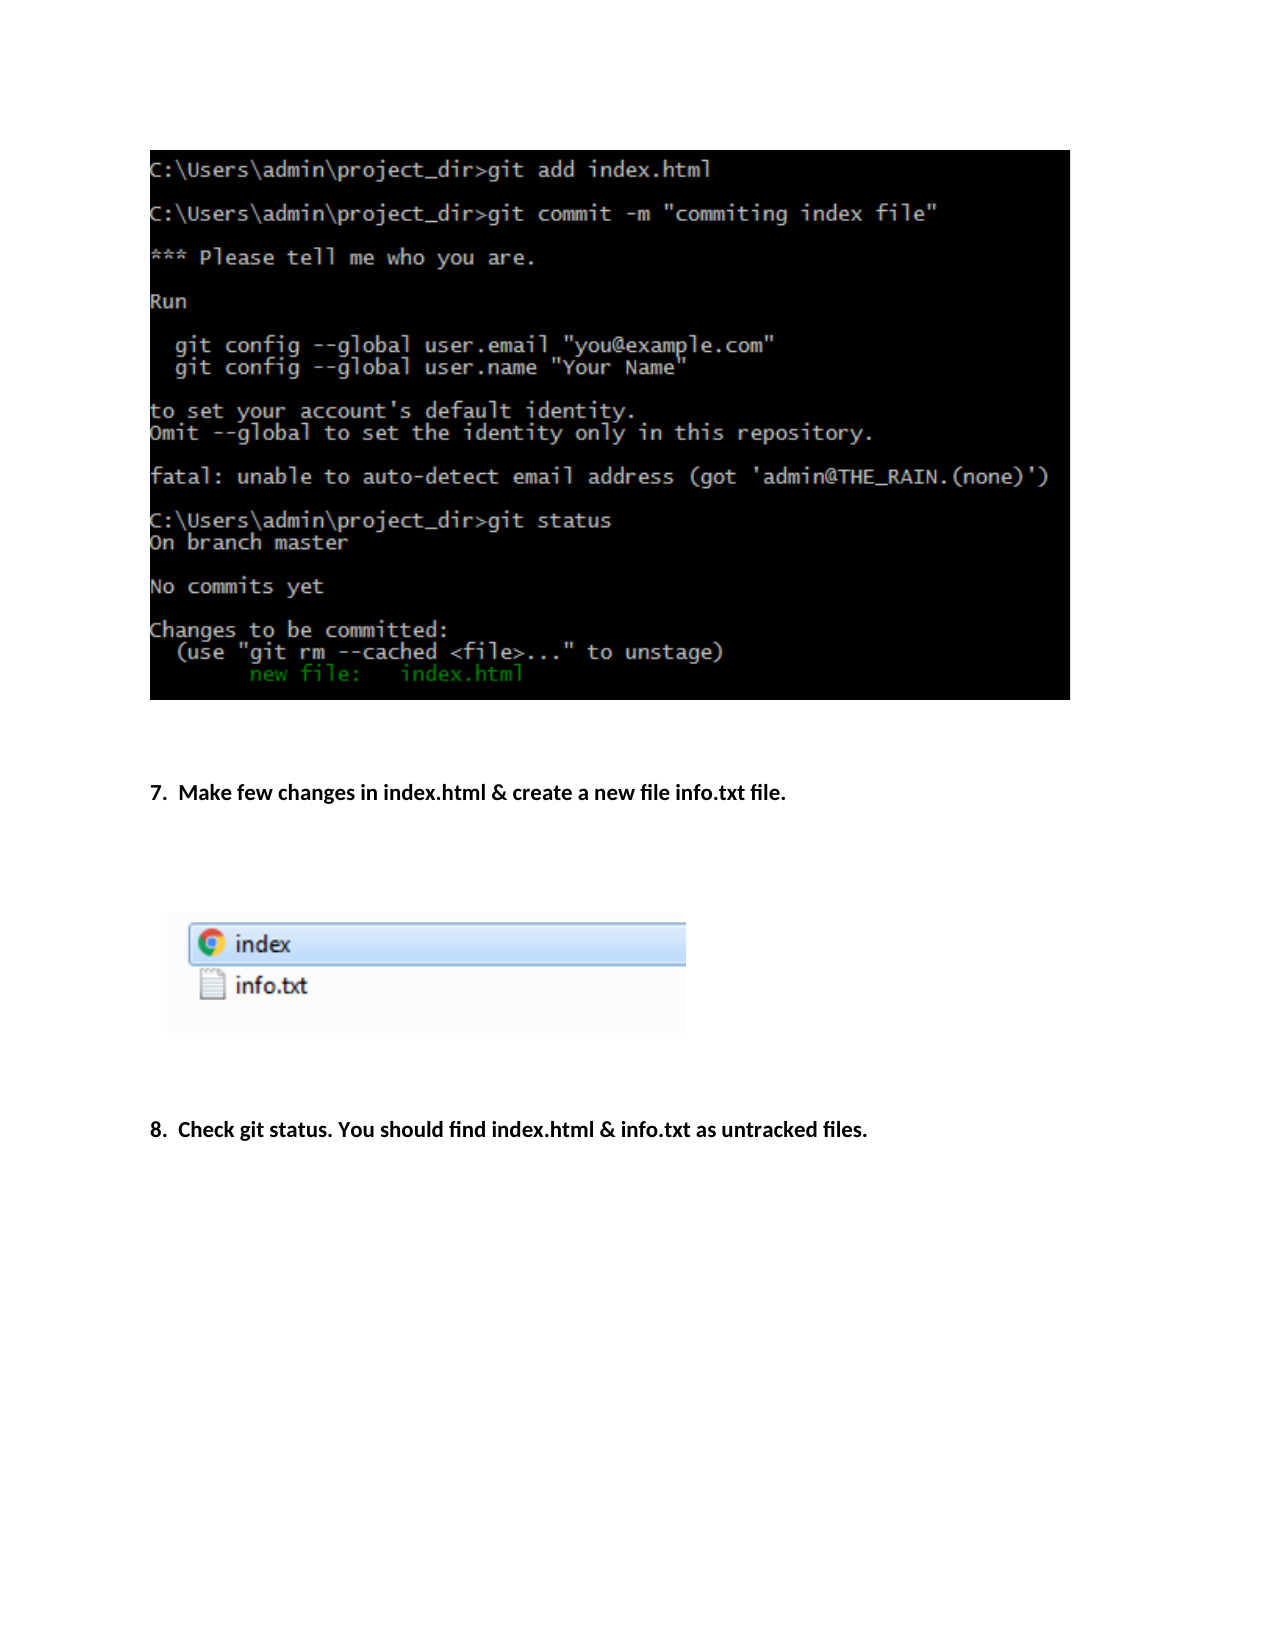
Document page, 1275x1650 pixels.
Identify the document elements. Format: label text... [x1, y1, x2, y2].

picture [150, 884, 686, 1038]
text 7. Make few changes in index.html & create a new file info.txt file. [150, 778, 1125, 806]
picture [150, 150, 1071, 700]
text 8. Check git status. You should find index.html & info.txt as untracked files. [150, 1115, 1125, 1143]
